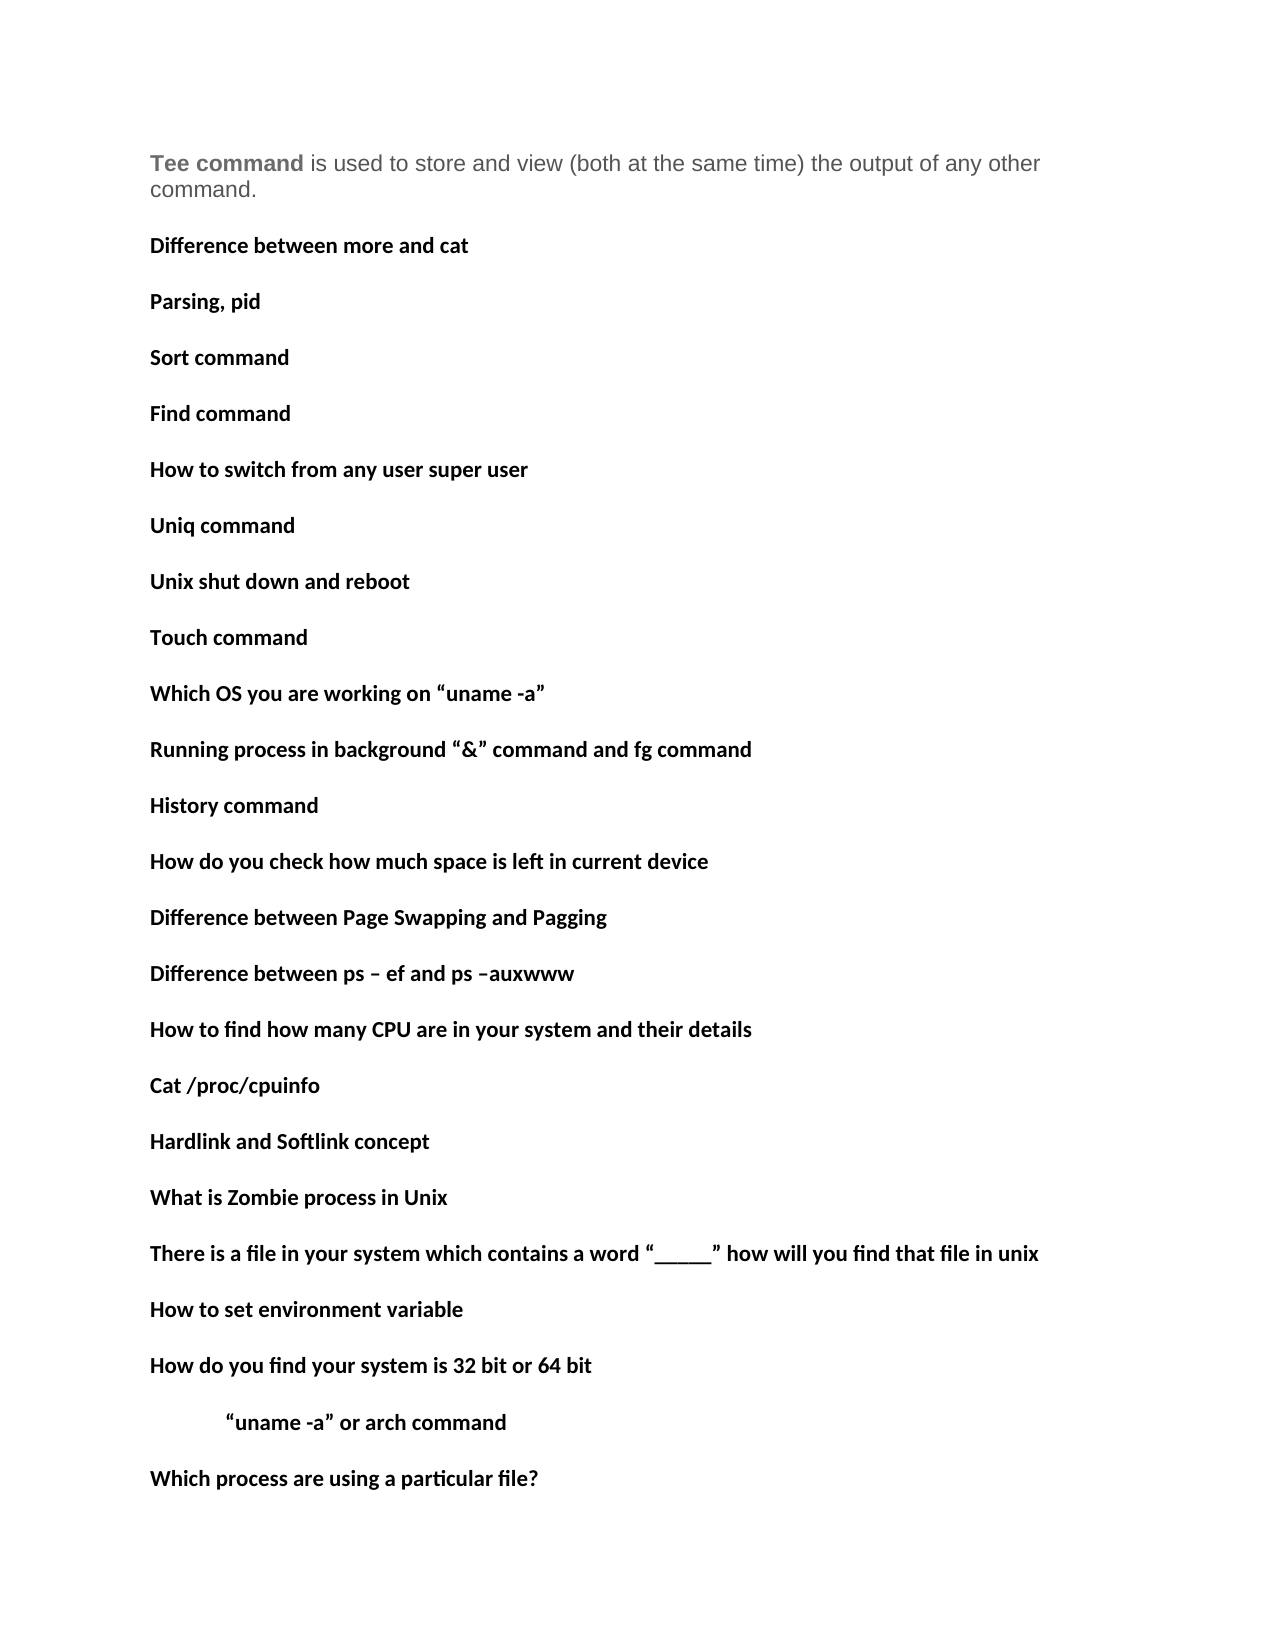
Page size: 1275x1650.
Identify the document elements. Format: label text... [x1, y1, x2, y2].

text How to switch from any user super user [150, 455, 1125, 483]
text Cat /proc/cpuinfo [150, 1071, 1125, 1099]
text Which process are using a particular file? [150, 1464, 1125, 1492]
text Which OS you are working on “uname -a” [150, 679, 1125, 707]
text Tee command is used to store and view (both at the same time) the output of any other command. [257, 150, 1125, 203]
text Difference between ps – ef and ps –auxwww [150, 959, 1125, 987]
text History command [150, 791, 1125, 819]
text How to set environment variable [150, 1296, 1125, 1323]
text Sort command [150, 343, 1125, 371]
text Touch command [150, 623, 1125, 651]
text There is a file in your system which contains a word “_____” how will you find that file in unix [150, 1239, 1125, 1267]
text Uniq command [150, 511, 1125, 539]
text How do you find your system is 32 bit or 64 bit [150, 1352, 1125, 1379]
text Unix shut down and reboot [150, 567, 1125, 595]
text Difference between more and cat [150, 231, 1125, 259]
text Find command [150, 399, 1125, 427]
text Parsing, pid [150, 287, 1125, 315]
text How to find how many CPU are in your system and their details [150, 1015, 1125, 1043]
text Difference between Page Swapping and Pagging [150, 903, 1125, 931]
text Hardlink and Softlink concept [150, 1127, 1125, 1155]
text What is Zombie process in Unix [150, 1183, 1125, 1211]
text “uname -a” or arch command [150, 1408, 1125, 1436]
text Running process in background “&” command and fg command [150, 735, 1125, 763]
text How do you check how much space is left in current device [150, 847, 1125, 875]
